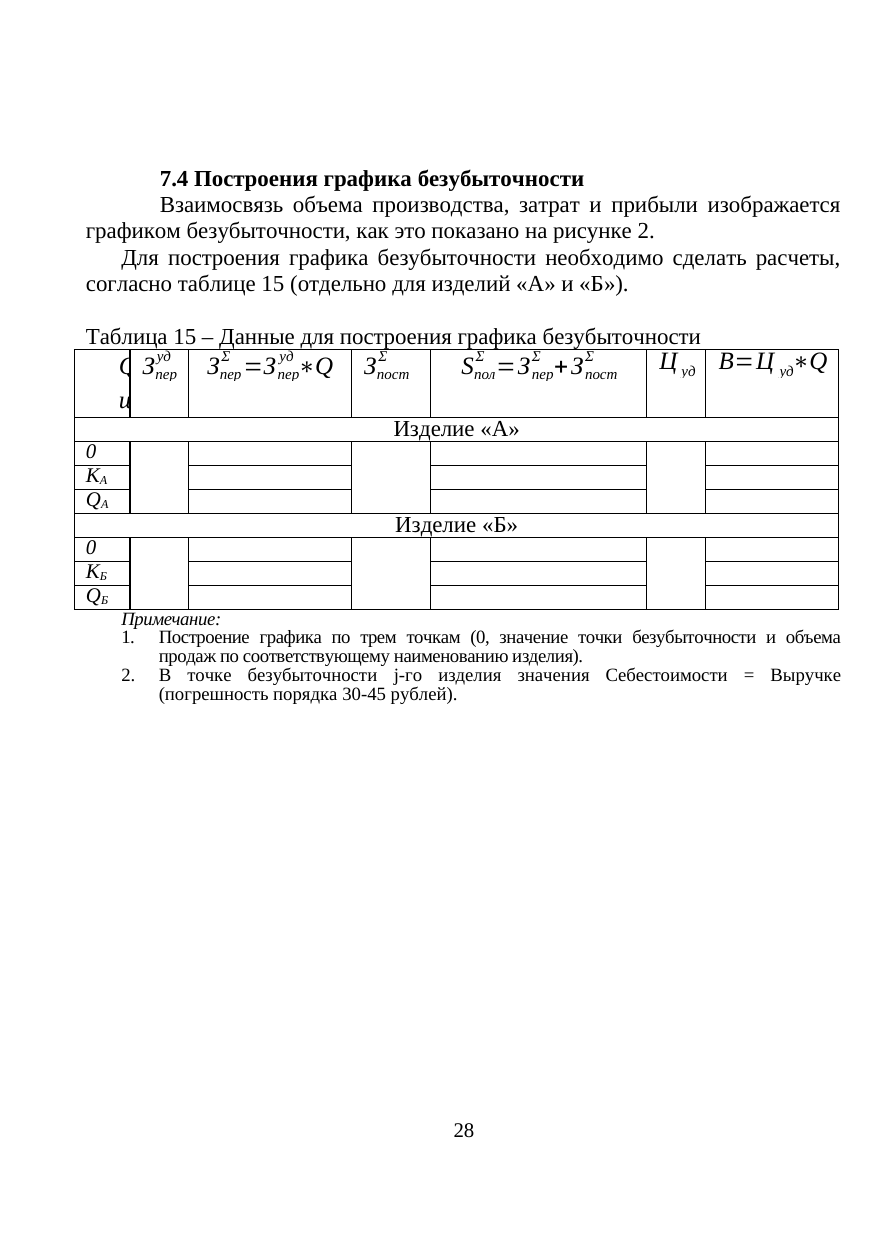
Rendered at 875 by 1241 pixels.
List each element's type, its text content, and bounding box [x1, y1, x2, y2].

table_cell [431, 466, 646, 489]
table_cell [706, 442, 838, 465]
text Для построения графика безубыточности необходимо сделать расчеты, согласно таблице 15 (отдельно для изделий «А» и «Б»). [86, 244, 842, 296]
table_cell QБ [75, 586, 129, 609]
table_header [431, 350, 646, 417]
table_cell [706, 586, 838, 609]
text 7.4 Построения графика безубыточности [86, 165, 842, 191]
table_cell [189, 490, 351, 513]
table_cell КБ [75, 562, 129, 585]
table_cell 0 [75, 442, 129, 465]
table_cell [431, 586, 646, 609]
table_cell Изделие «А» [75, 418, 838, 441]
table_cell [647, 538, 705, 609]
table_cell [431, 442, 646, 465]
table_cell [706, 538, 838, 561]
table_cell [352, 538, 430, 609]
table_cell [131, 442, 188, 513]
table_cell [352, 442, 430, 513]
table_cell [706, 562, 838, 585]
table_header [647, 350, 705, 417]
text Таблица 15 – Данные для построения графика безубыточности [86, 323, 842, 349]
table_cell [189, 538, 351, 561]
table_cell [706, 466, 838, 489]
table_cell [189, 586, 351, 609]
table_header [131, 350, 188, 417]
table_cell [189, 562, 351, 585]
text Взаимосвязь объема производства, затрат и прибыли изображается графиком безубыточности, как это показано на рисунке 2. [86, 191, 842, 244]
list В точке безубыточности j-го изделия значения Себестоимости = Выручке (погрешность порядка 30-45 рублей). [121, 666, 842, 704]
table_cell 0 [75, 538, 129, 561]
table_cell КА [75, 466, 129, 489]
table_header [706, 350, 838, 417]
table_cell [431, 538, 646, 561]
table_cell [431, 490, 646, 513]
table_cell Изделие «Б» [75, 514, 838, 537]
table_cell [706, 490, 838, 513]
table_cell [431, 562, 646, 585]
text Примечание: [86, 610, 842, 629]
table_header [352, 350, 430, 417]
table_cell [647, 442, 705, 513]
list Построение графика по трем точкам (0, значение точки безубыточности и объема продаж по соответствующему наименованию изделия). [121, 629, 842, 666]
table_cell [131, 538, 188, 609]
table_header [189, 350, 351, 417]
table_cell [189, 466, 351, 489]
table_header [75, 350, 129, 417]
table_cell QА [75, 490, 129, 513]
table_cell [189, 442, 351, 465]
